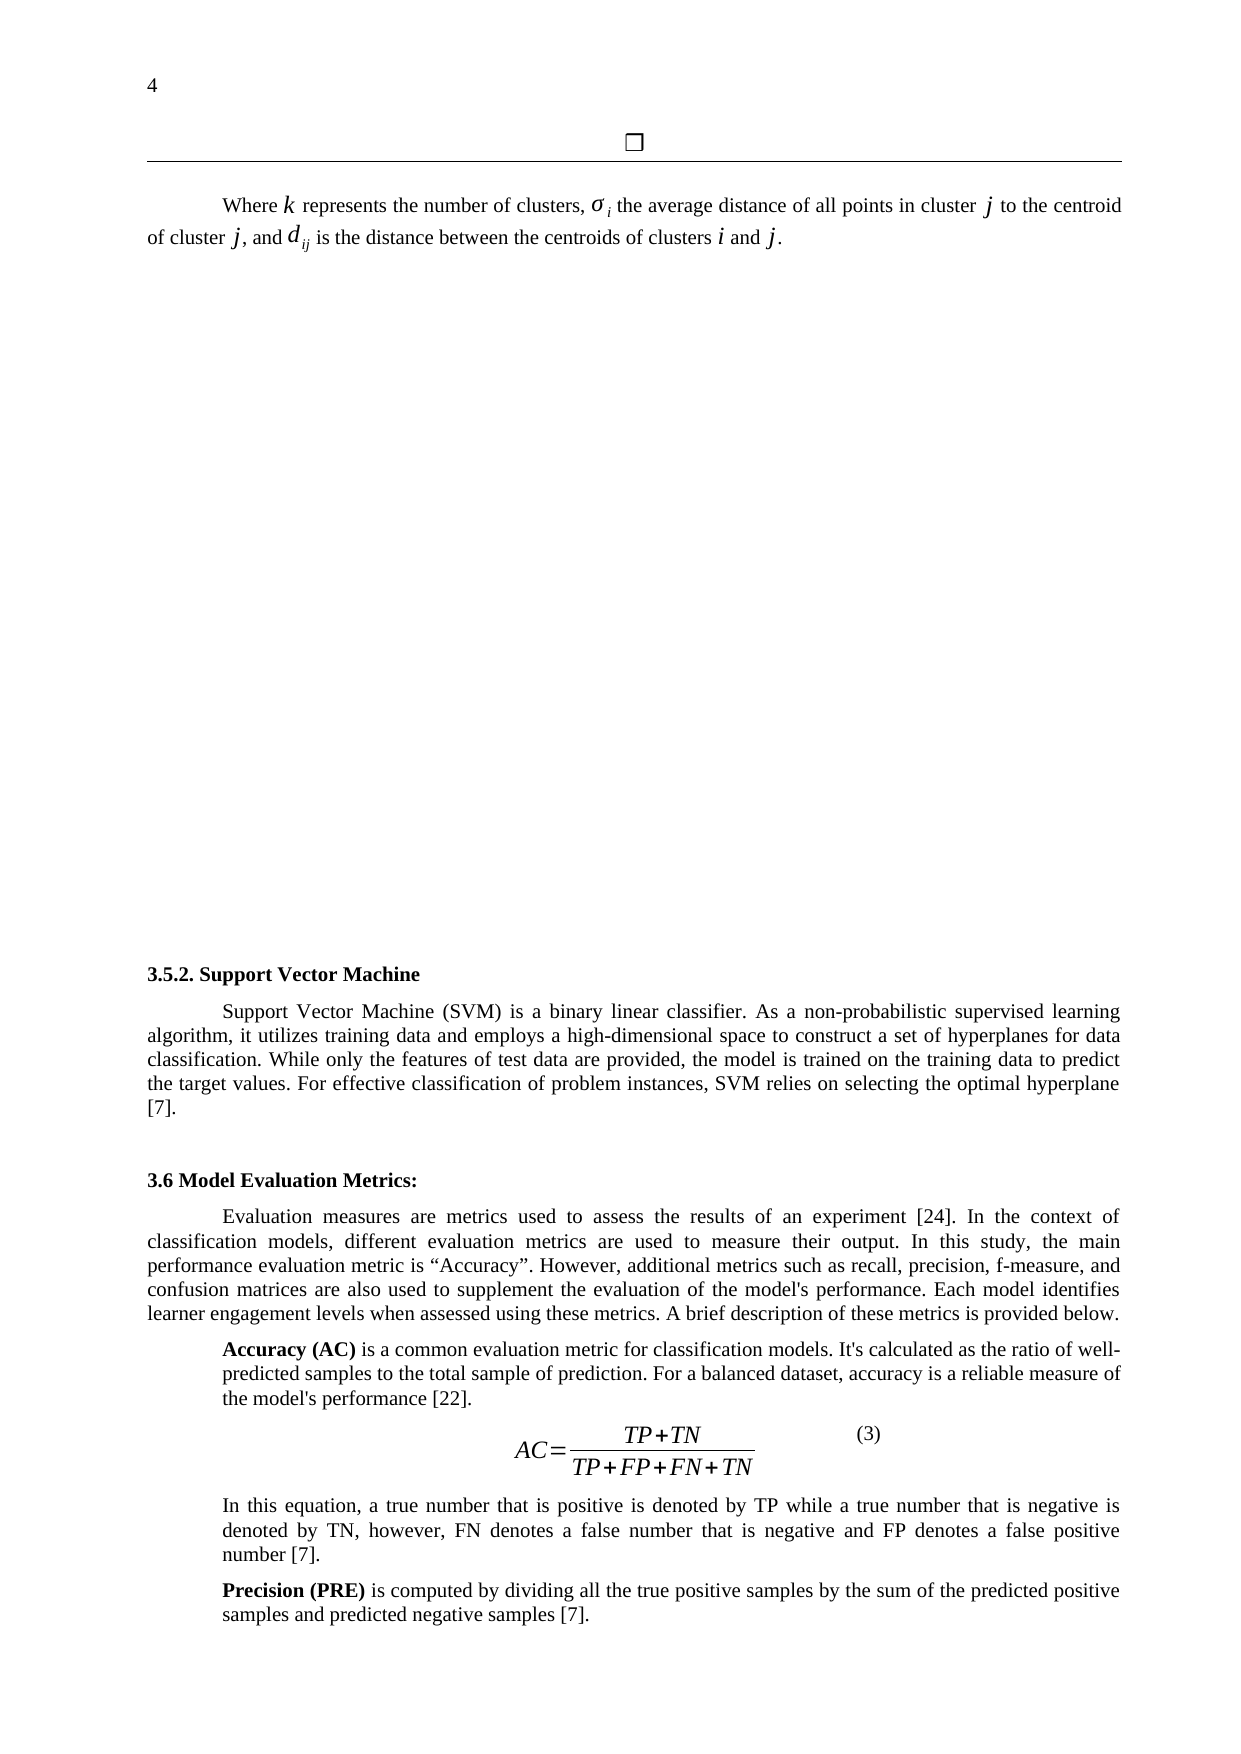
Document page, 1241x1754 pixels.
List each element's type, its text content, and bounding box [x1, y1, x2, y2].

text Support Vector Machine (SVM) is a binary linear classifier. As a non-probabilistic supervised learning algorithm, it utilizes training data and employs a high-dimensional space to construct a set of hyperplanes for data classification. While only the features of test data are provided, the model is trained on the training data to predict the target values. For effective classification of problem instances, SVM relies on selecting the optimal hyperplane [7]. [147, 998, 1122, 1119]
text In this equation, a true number that is positive is denoted by TP while a true number that is negative is denoted by TN, however, FN denotes a false number that is negative and FP denotes a false positive number [7]. [222, 1493, 1122, 1566]
text 3.5.2. Support Vector Machine [147, 962, 1122, 986]
text Accuracy (AC) is a common evaluation metric for classification models. It's calculated as the ratio of well-predicted samples to the total sample of prediction. For a balanced dataset, accuracy is a reliable measure of the model's performance [22]. [222, 1337, 1122, 1409]
text Precision (PRE) is computed by dividing all the true positive samples by the sum of the predicted positive samples and predicted negative samples [7]. [222, 1578, 1122, 1626]
text 3.6 Model Evaluation Metrics: [147, 1168, 1122, 1192]
